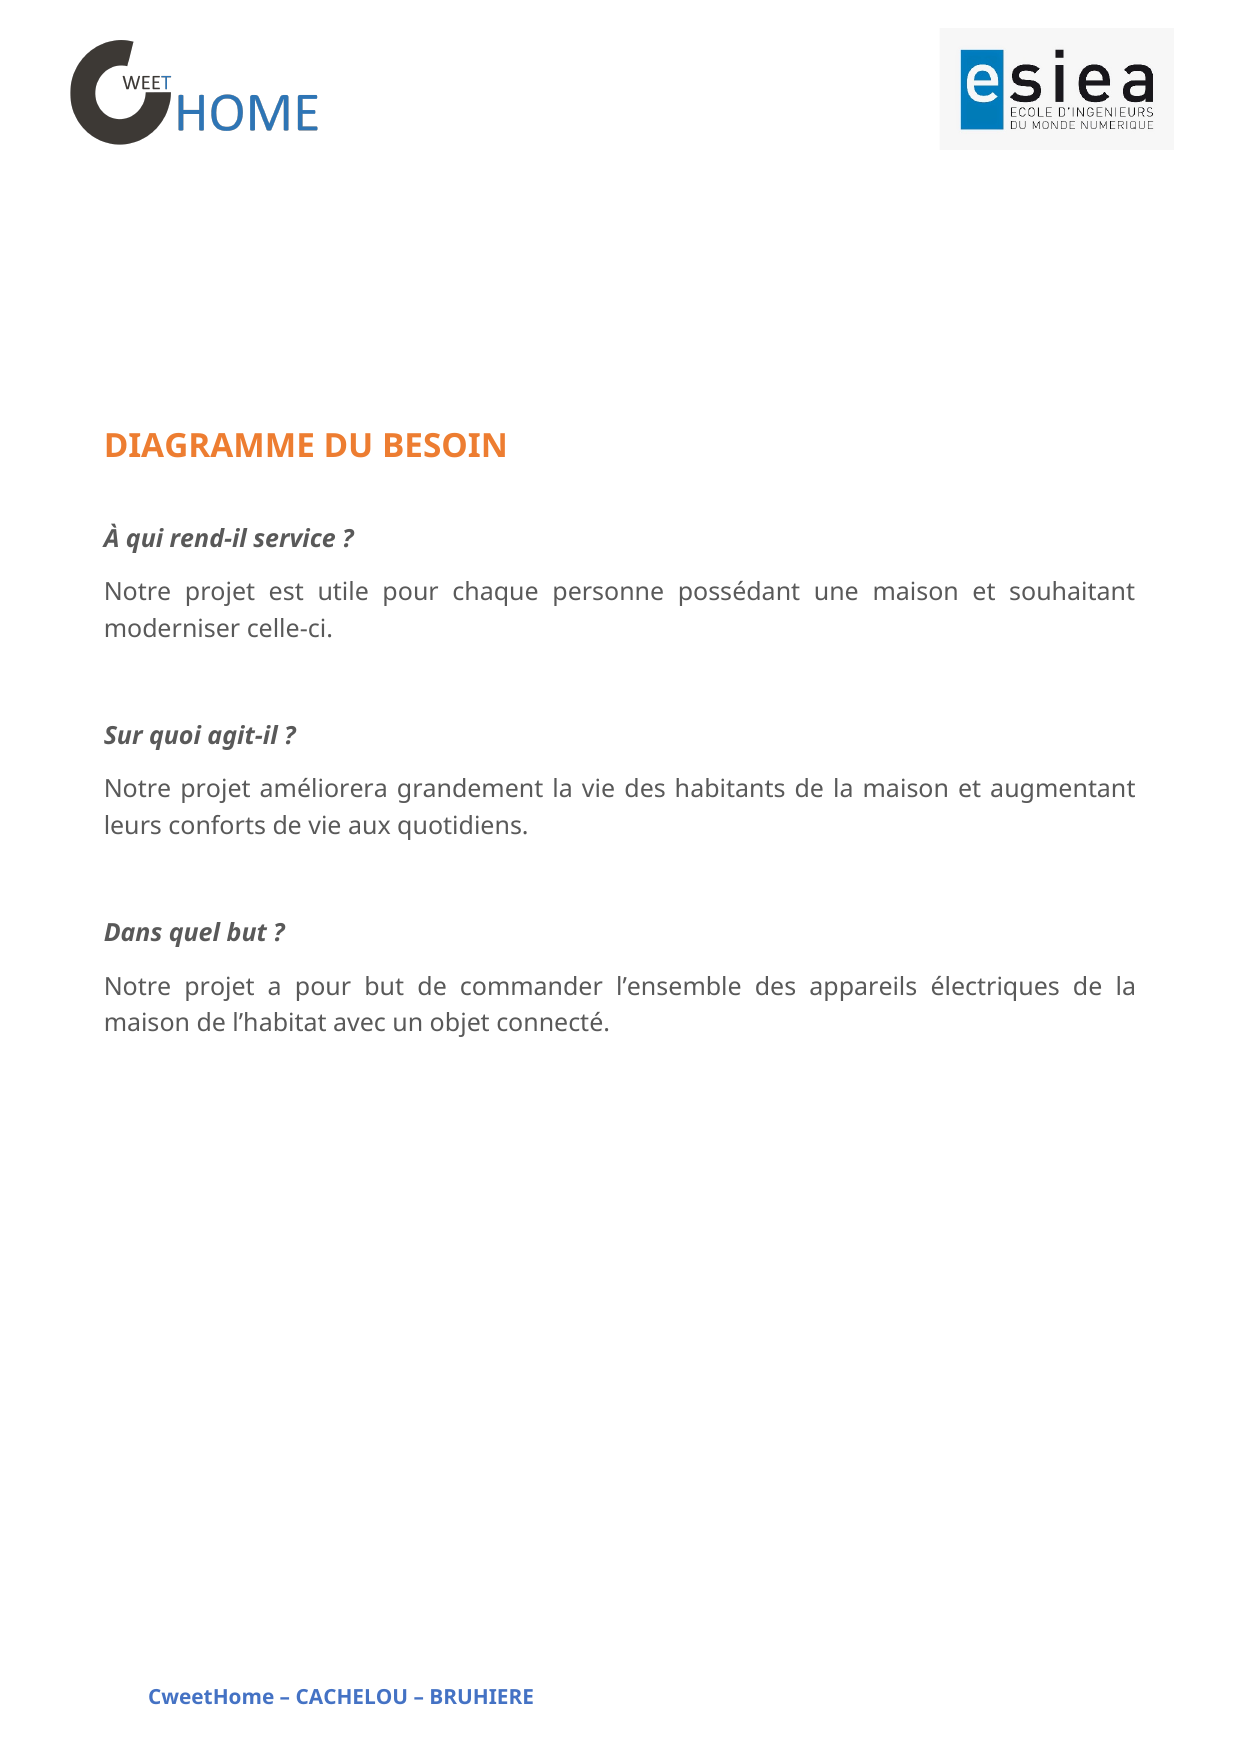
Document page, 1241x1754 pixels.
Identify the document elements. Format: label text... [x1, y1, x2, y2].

text À qui rend-il service ? [103, 521, 1137, 555]
text Notre projet a pour but de commander l’ensemble des appareils électriques de la maison de l’habitat avec un objet connecté. [103, 968, 1137, 1039]
picture [939, 28, 1174, 150]
text DIAGRAMME DU BESOIN [103, 422, 1137, 467]
picture [70, 40, 367, 179]
text Dans quel but ? [103, 915, 1137, 949]
text Notre projet améliorera grandement la vie des habitants de la maison et augmentant leurs conforts de vie aux quotidiens. [103, 771, 1137, 842]
text Notre projet est utile pour chaque personne possédant une maison et souhaitant moderniser celle-ci. [103, 574, 1137, 645]
text Sur quoi agit-il ? [103, 718, 1137, 752]
